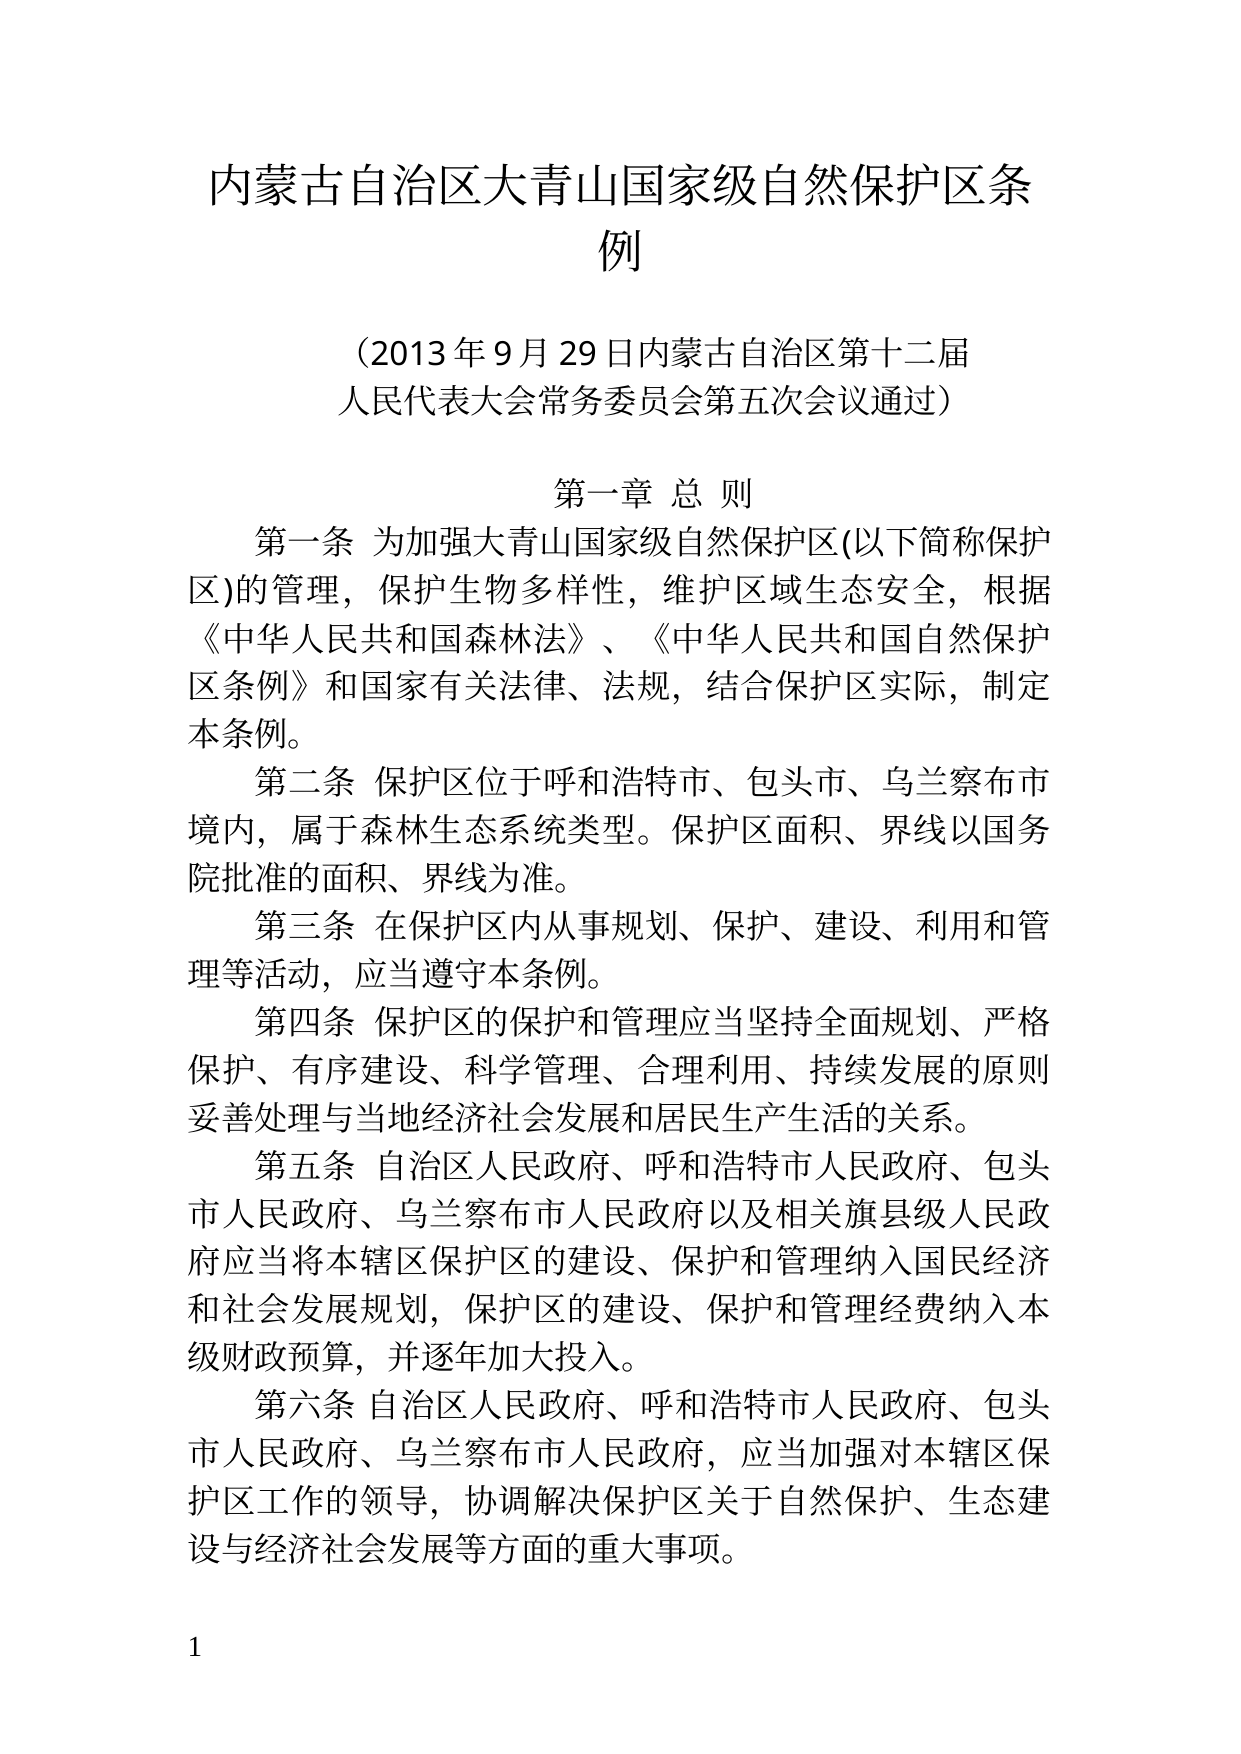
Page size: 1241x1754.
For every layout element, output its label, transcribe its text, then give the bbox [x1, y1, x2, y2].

text （2013年9月29日内蒙古自治区第十二届 [187, 327, 1053, 375]
text 人民代表大会常务委员会第五次会议通过） [187, 375, 1053, 423]
text 第一章 总 则 [187, 468, 1053, 516]
text 第六条 自治区人民政府、呼和浩特市人民政府、包头市人民政府、乌兰察布市人民政府，应当加强对本辖区保护区工作的领导，协调解决保护区关于自然保护、生态建设与经济社会发展等方面的重大事项。 [187, 1379, 1053, 1571]
text 第四条 保护区的保护和管理应当坚持全面规划、严格保护、有序建设、科学管理、合理利用、持续发展的原则，妥善处理与当地经济社会发展和居民生产生活的关系。 [187, 996, 1053, 1140]
text 内蒙古自治区大青山国家级自然保护区条例 [187, 150, 1053, 282]
text 第五条 自治区人民政府、呼和浩特市人民政府、包头市人民政府、乌兰察布市人民政府以及相关旗县级人民政府应当将本辖区保护区的建设、保护和管理纳入国民经济和社会发展规划，保护区的建设、保护和管理经费纳入本级财政预算，并逐年加大投入。 [187, 1140, 1053, 1379]
text 第三条 在保护区内从事规划、保护、建设、利用和管理等活动，应当遵守本条例。 [187, 900, 1053, 996]
text 第二条 保护区位于呼和浩特市、包头市、乌兰察布市境内，属于森林生态系统类型。保护区面积、界线以国务院批准的面积、界线为准。 [187, 756, 1053, 900]
text 第一条 为加强大青山国家级自然保护区(以下简称保护区)的管理，保护生物多样性，维护区域生态安全，根据《中华人民共和国森林法》、《中华人民共和国自然保护区条例》和国家有关法律、法规，结合保护区实际，制定本条例。 [187, 516, 1053, 756]
